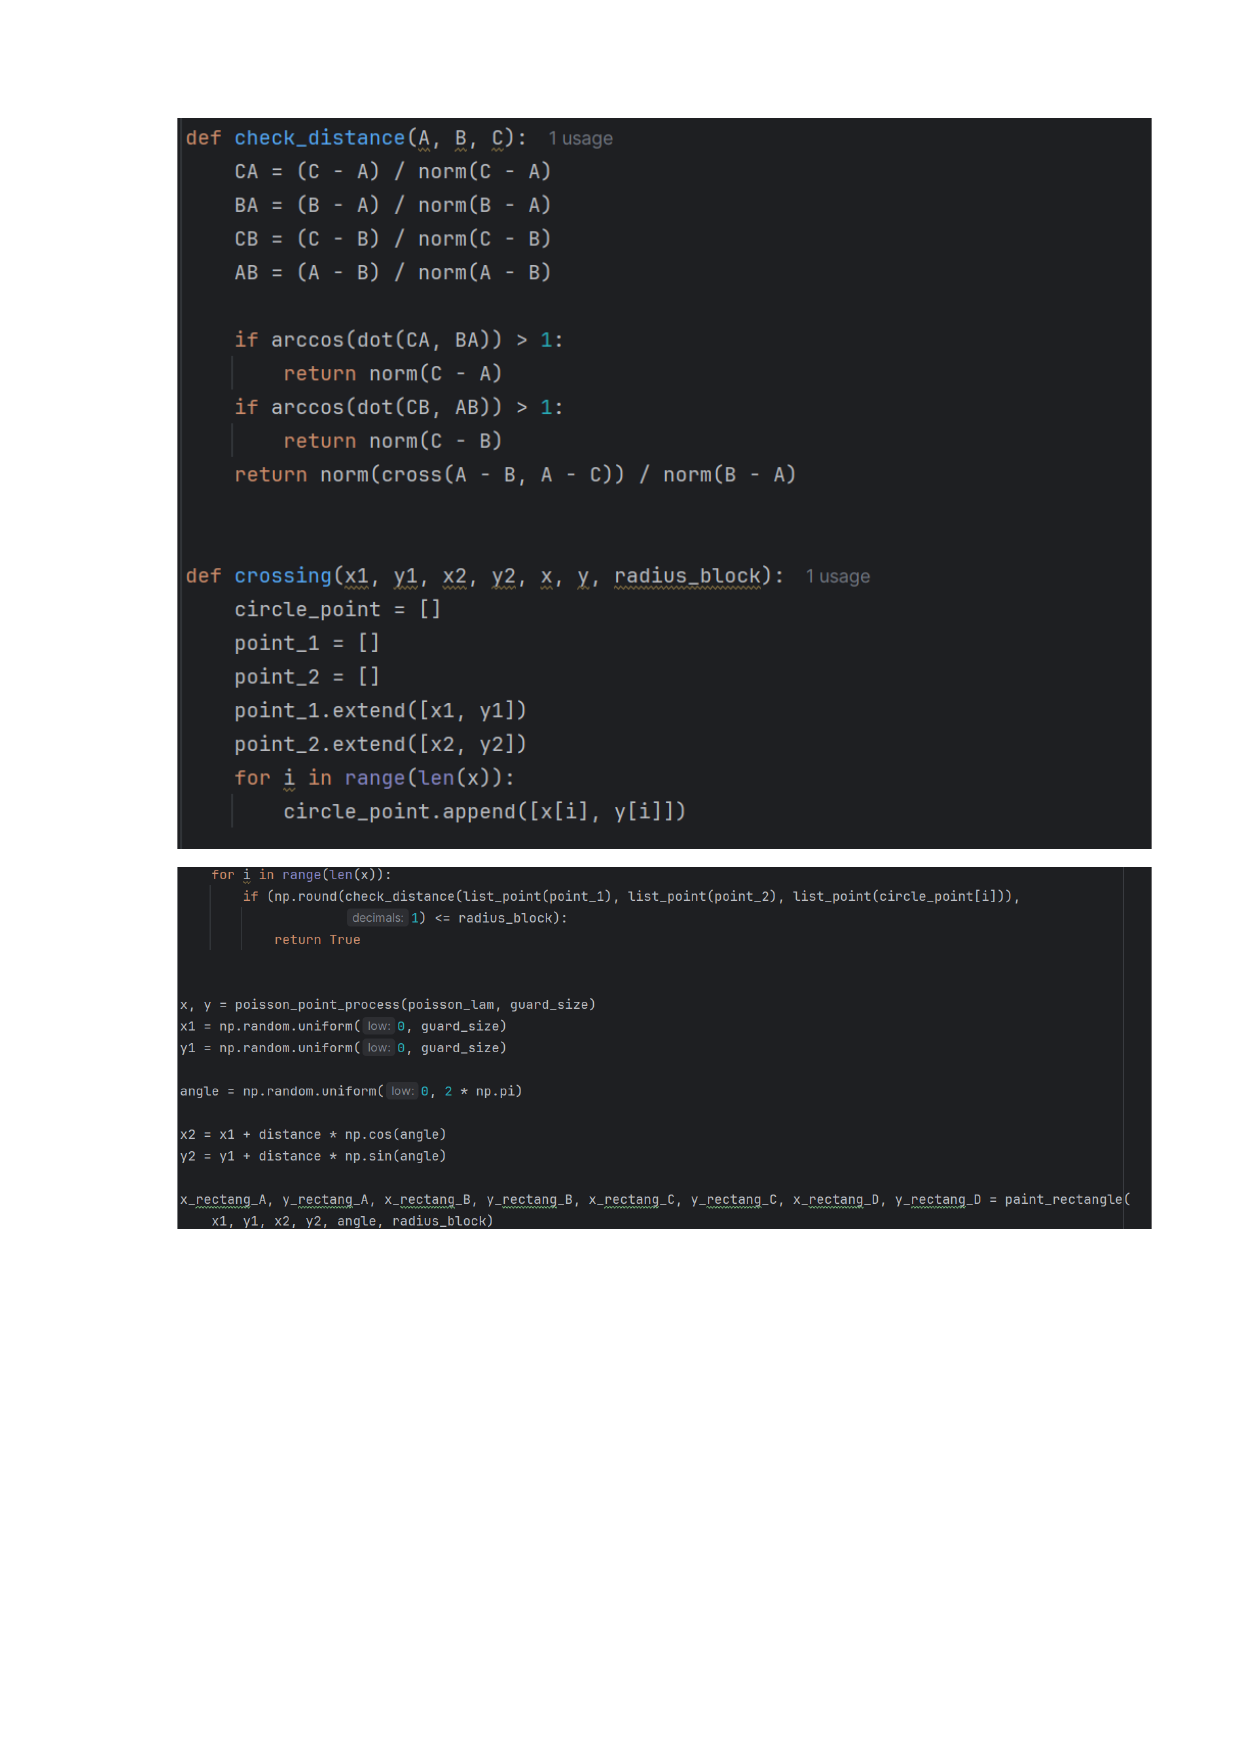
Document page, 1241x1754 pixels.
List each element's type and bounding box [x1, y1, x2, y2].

picture [177, 867, 1152, 1229]
picture [177, 118, 1152, 849]
